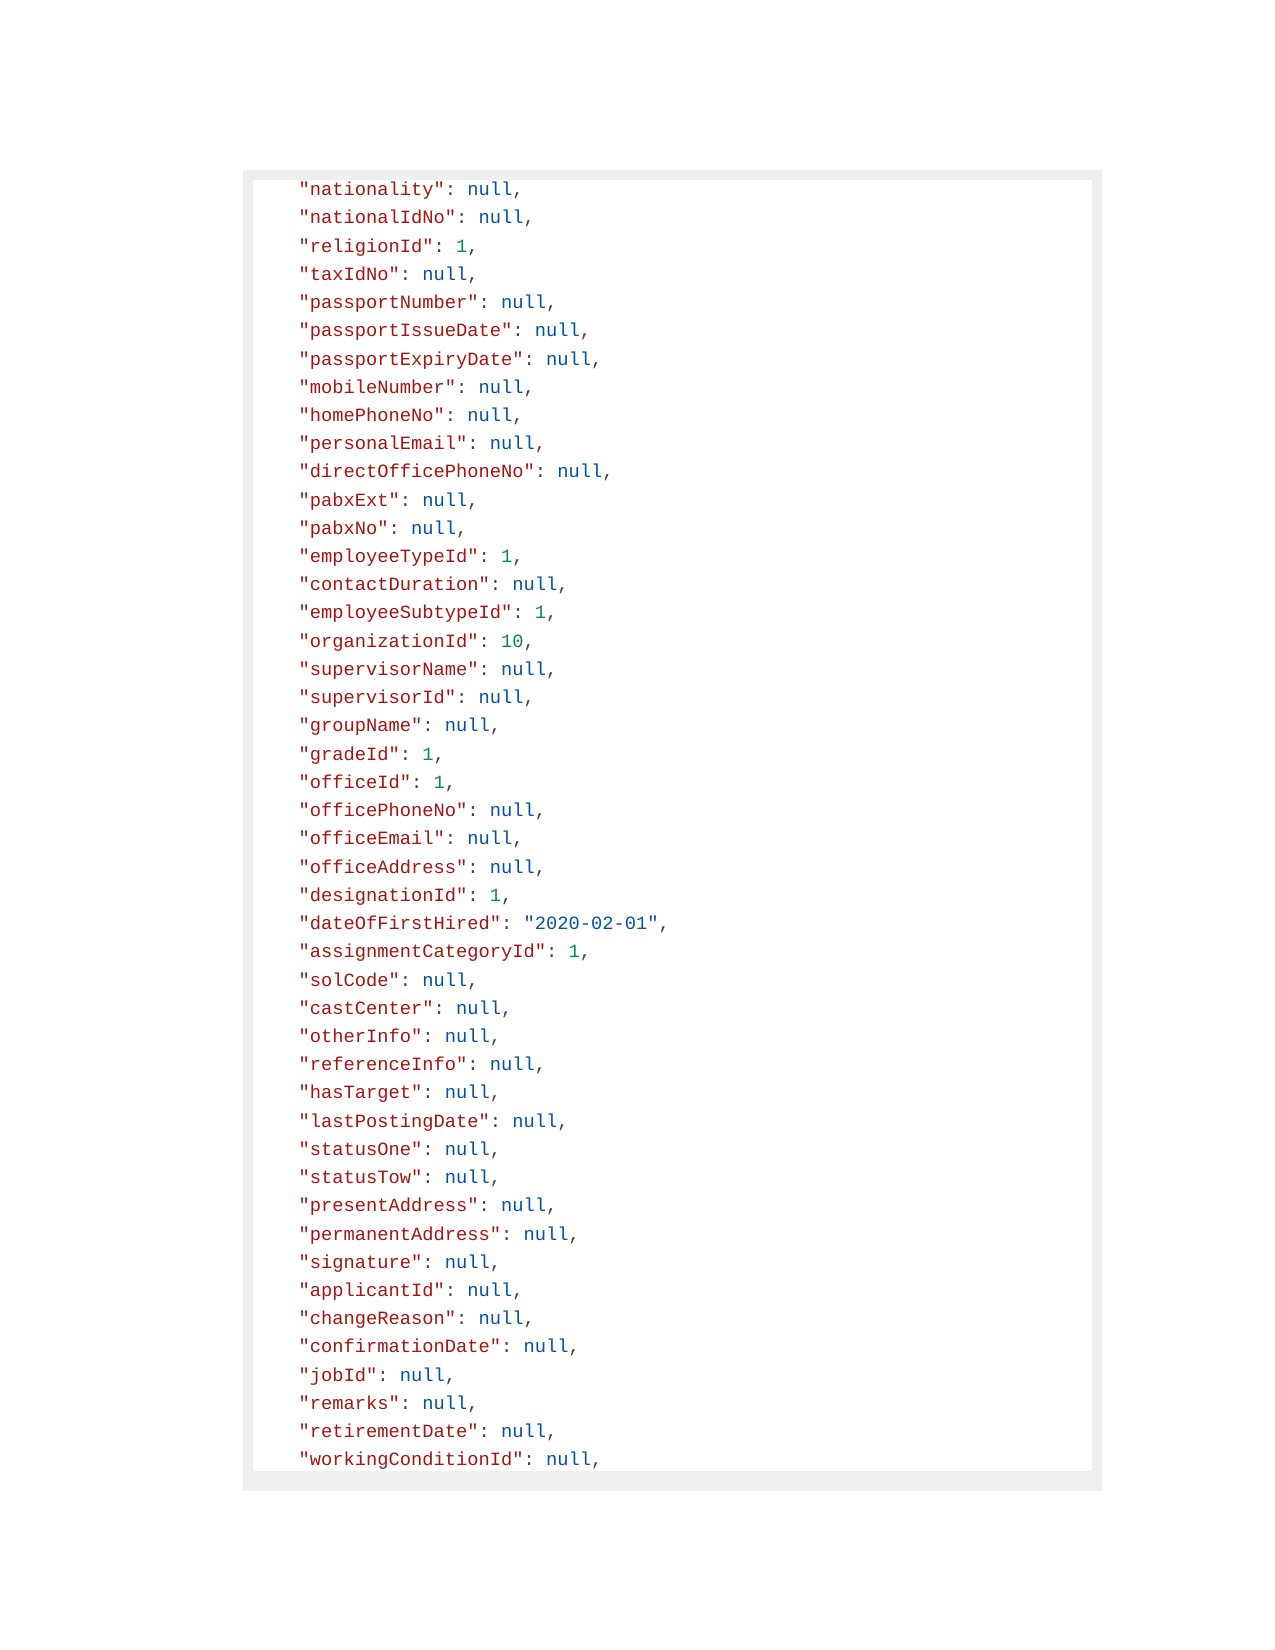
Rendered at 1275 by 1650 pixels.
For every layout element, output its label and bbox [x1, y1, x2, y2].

table_header [243, 170, 1102, 1491]
